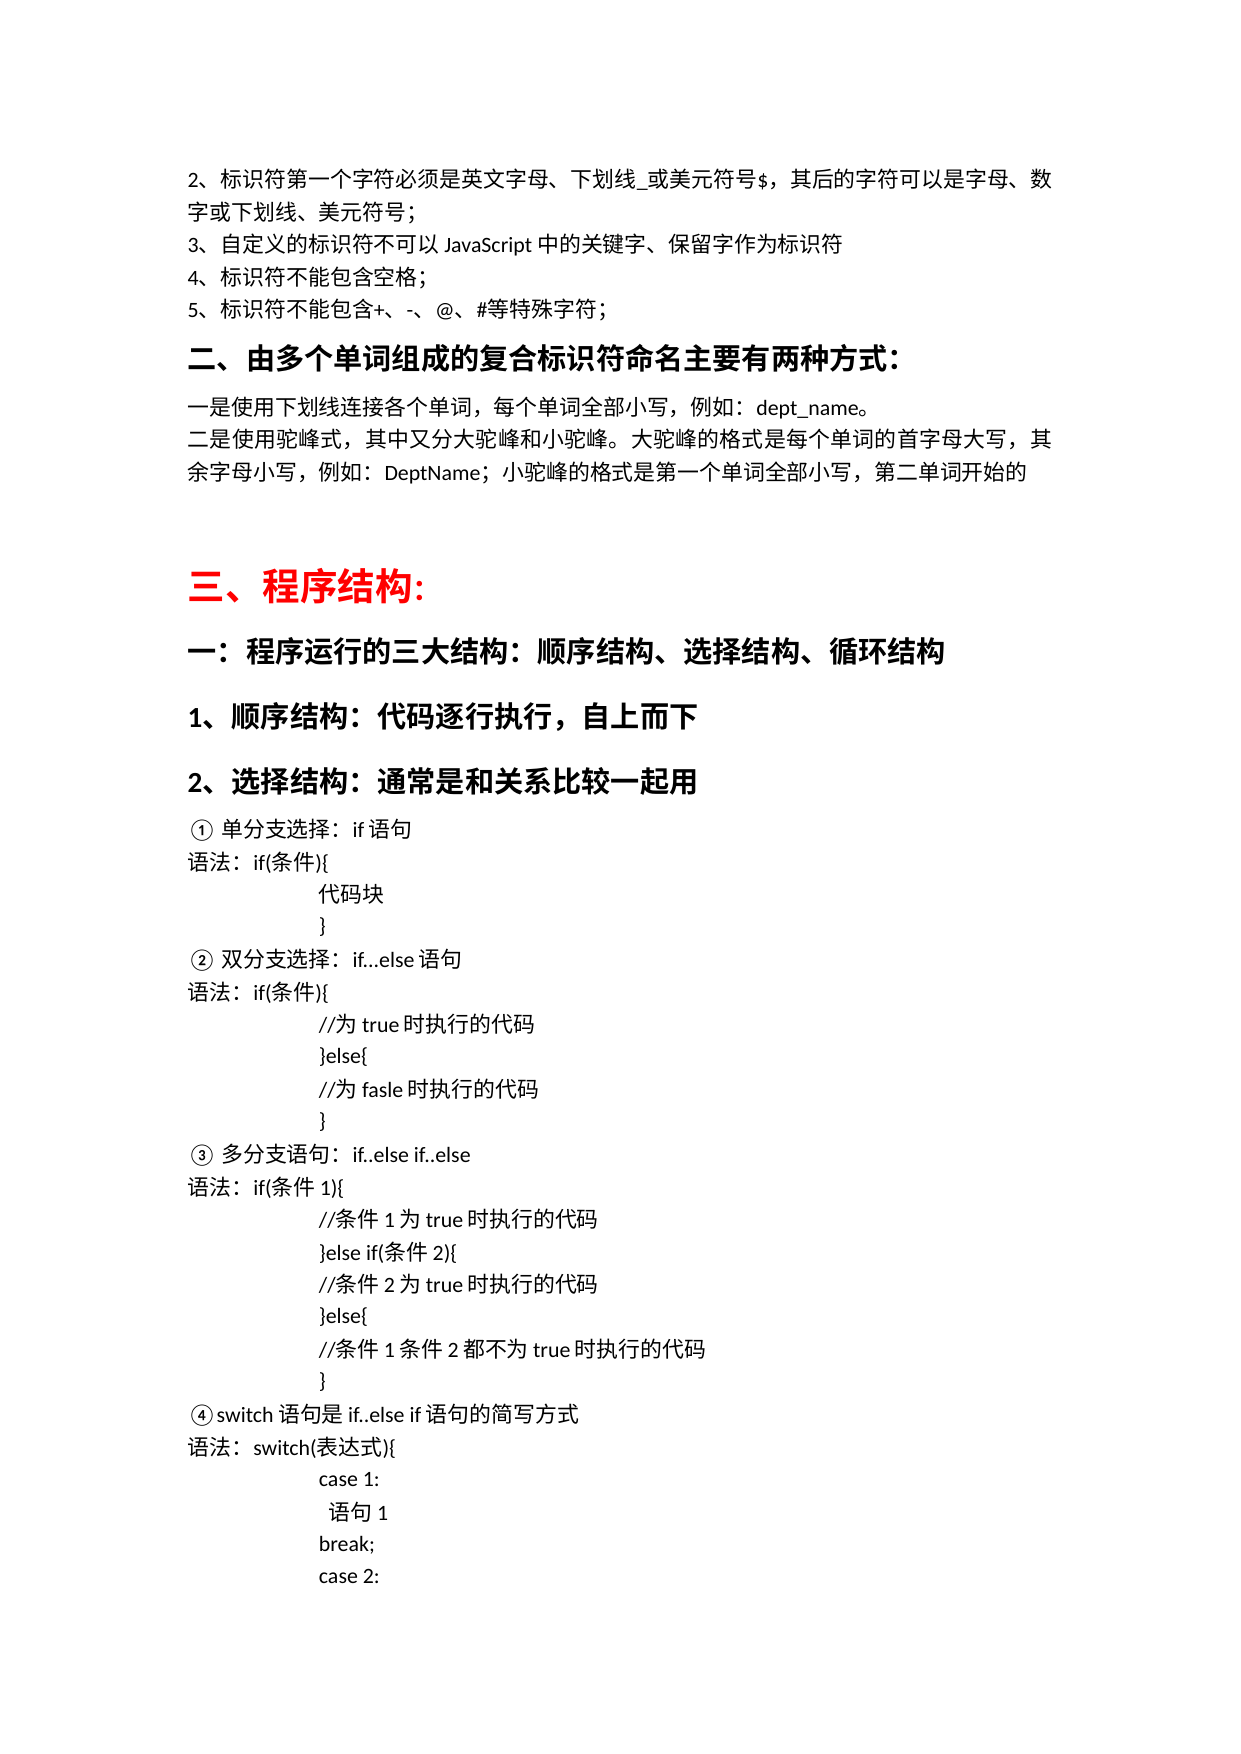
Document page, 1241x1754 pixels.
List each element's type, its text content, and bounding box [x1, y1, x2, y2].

text }else{ [275, 1299, 1053, 1332]
text 语法：switch(表达式){ [187, 1429, 1053, 1462]
text }else{ [275, 1039, 1053, 1072]
text case 1: [275, 1462, 1053, 1494]
text 语法：if(条件){ [187, 844, 1053, 877]
text break; [275, 1527, 1053, 1559]
text 二、由多个单词组成的复合标识符命名主要有两种方式： [187, 324, 1053, 389]
list 选择结构：通常是和关系比较一起用 [187, 747, 1053, 812]
text 二是使用驼峰式，其中又分大驼峰和小驼峰。大驼峰的格式是每个单词的首字母大写，其余字母小写，例如：DeptName；小驼峰的格式是第一个单词全部小写，第二单词开始的 [187, 422, 1053, 487]
text } [275, 1364, 1053, 1397]
text //为true时执行的代码 [275, 1007, 1053, 1039]
text case 2: [275, 1559, 1053, 1592]
text 一是使用下划线连接各个单词，每个单词全部小写，例如：dept_name。 [187, 389, 1053, 422]
text ②双分支选择：if...else语句 [187, 942, 1053, 974]
text 一：程序运行的三大结构：顺序结构、选择结构、循环结构 [187, 617, 1053, 682]
text ①单分支选择：if语句 [187, 812, 1053, 844]
text 三、程序结构： [187, 552, 1053, 617]
text //为fasle时执行的代码 [275, 1072, 1053, 1104]
text 4、标识符不能包含空格； [187, 259, 1053, 292]
text }else if(条件2){ [275, 1234, 1053, 1267]
text 语法：if(条件1){ [187, 1169, 1053, 1202]
text 语法：if(条件){ [187, 974, 1053, 1007]
list 顺序结构：代码逐行执行，自上而下 [187, 682, 1053, 747]
text 语句1 [275, 1494, 1053, 1527]
text 代码块 [275, 877, 1053, 909]
text ③多分支语句：if..else if..else [187, 1137, 1053, 1169]
text ④switch语句是if..else if语句的简写方式 [187, 1397, 1053, 1429]
text } [275, 909, 1053, 942]
text 5、标识符不能包含+、-、@、#等特殊字符； [187, 292, 1053, 324]
text //条件1为true时执行的代码 [275, 1202, 1053, 1234]
text //条件2为true时执行的代码 [275, 1267, 1053, 1299]
text //条件1条件2都不为true时执行的代码 [275, 1332, 1053, 1364]
text 3、自定义的标识符不可以 JavaScript 中的关键字、保留字作为标识符 [187, 227, 1053, 259]
text 2、标识符第一个字符必须是英文字母、下划线_或美元符号$，其后的字符可以是字母、数字或下划线、美元符号； [187, 162, 1053, 227]
text } [275, 1104, 1053, 1137]
